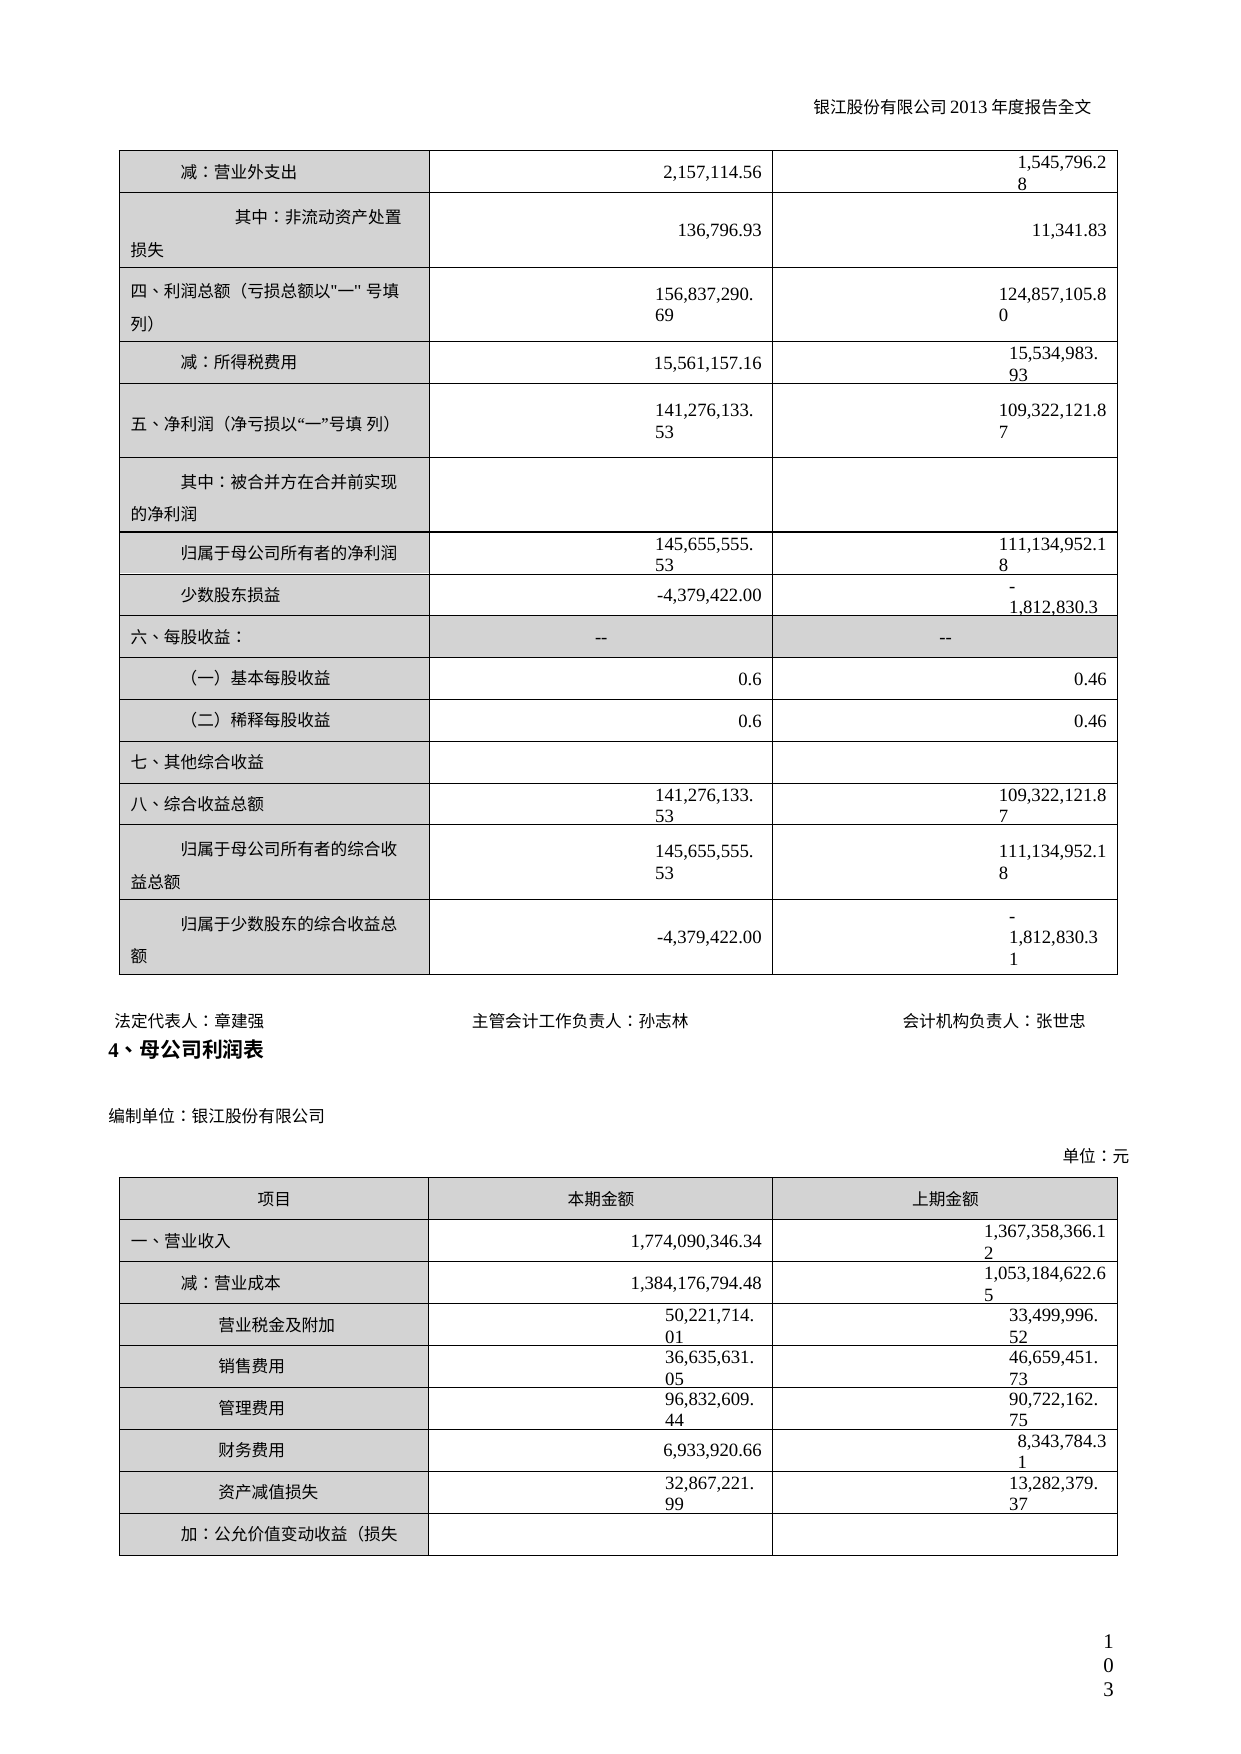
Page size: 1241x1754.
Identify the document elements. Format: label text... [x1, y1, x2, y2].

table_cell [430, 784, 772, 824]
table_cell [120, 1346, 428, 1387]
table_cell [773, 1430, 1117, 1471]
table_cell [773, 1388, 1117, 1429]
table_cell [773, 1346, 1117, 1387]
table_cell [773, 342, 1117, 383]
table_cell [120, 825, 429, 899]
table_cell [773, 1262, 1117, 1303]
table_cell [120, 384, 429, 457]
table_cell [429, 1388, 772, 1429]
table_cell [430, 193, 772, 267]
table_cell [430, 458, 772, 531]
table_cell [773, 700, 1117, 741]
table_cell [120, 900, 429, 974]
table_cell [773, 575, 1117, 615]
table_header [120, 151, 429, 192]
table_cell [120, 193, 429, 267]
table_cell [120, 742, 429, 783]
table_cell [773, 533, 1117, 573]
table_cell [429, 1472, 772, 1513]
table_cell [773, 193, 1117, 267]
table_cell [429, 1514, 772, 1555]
text 4、母公司利润表 [108, 975, 1129, 1063]
text 单位：元 [108, 1144, 1129, 1167]
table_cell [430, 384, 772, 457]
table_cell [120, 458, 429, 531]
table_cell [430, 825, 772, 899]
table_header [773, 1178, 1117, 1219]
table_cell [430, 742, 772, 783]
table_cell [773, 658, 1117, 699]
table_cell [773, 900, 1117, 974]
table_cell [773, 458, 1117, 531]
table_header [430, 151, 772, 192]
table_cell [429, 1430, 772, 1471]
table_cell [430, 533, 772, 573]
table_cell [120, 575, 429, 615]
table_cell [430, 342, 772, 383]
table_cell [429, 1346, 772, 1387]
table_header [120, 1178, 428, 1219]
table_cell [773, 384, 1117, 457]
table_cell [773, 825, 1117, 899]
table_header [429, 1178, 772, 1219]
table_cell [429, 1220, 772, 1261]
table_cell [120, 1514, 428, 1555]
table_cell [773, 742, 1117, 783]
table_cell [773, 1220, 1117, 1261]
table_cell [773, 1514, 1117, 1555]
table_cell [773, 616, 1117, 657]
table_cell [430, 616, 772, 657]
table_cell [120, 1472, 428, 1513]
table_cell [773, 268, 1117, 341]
text 编制单位：银江股份有限公司 [108, 1105, 1129, 1127]
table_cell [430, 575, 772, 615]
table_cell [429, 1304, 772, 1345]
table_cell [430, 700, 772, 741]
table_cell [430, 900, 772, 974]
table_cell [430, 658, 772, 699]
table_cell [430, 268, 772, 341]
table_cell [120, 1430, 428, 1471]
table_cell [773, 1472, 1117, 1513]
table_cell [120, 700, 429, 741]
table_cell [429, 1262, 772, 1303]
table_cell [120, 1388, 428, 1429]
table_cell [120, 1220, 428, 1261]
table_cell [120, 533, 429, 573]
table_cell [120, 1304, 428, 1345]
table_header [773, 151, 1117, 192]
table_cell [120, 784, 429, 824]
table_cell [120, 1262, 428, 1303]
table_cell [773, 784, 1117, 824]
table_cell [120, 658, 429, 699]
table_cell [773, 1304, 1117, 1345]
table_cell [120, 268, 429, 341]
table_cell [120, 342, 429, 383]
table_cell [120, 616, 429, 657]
